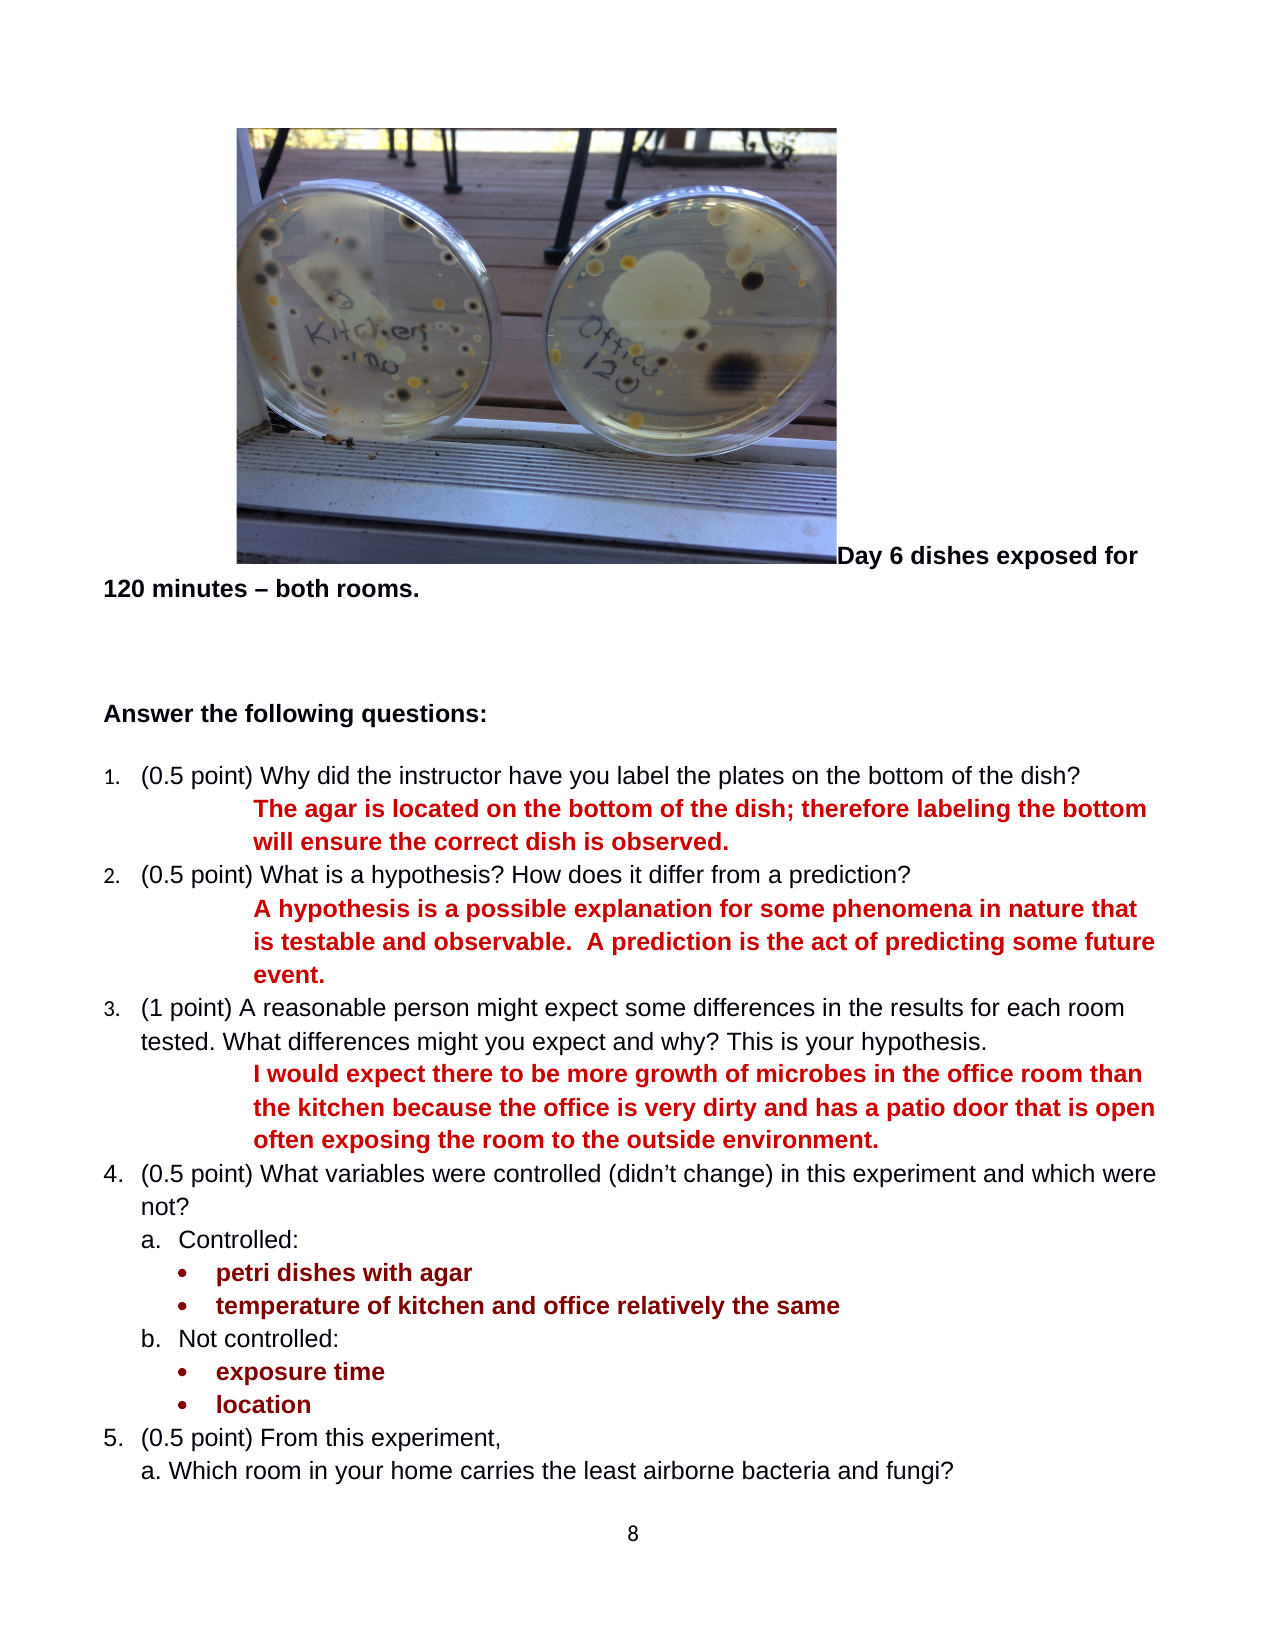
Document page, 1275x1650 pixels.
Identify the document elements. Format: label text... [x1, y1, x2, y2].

list The agar is located on the bottom of the dish; therefore labeling the bottom will ensure the correct dish is observed. [253, 794, 1162, 856]
list petri dishes with agar [178, 1258, 1162, 1286]
list location [178, 1390, 1162, 1418]
list Not controlled: [141, 1324, 1162, 1352]
list (0.5 point) What variables were controlled (didn’t change) in this experiment and which were not? [103, 1158, 1162, 1220]
list temperature of kitchen and office relatively the same [178, 1291, 1162, 1319]
list I would expect there to be more growth of microbes in the office room than the kitchen because the office is very dirty and has a patio door that is open often exposing the room to the outside environment. [253, 1059, 1162, 1154]
list Controlled: [141, 1224, 1162, 1253]
list (0.5 point) From this experiment, [103, 1423, 1162, 1451]
list a. Which room in your home carries the least airborne bacteria and fungi? [141, 1456, 1162, 1484]
text Answer the following questions: [103, 699, 1162, 727]
list (0.5 point) Why did the instructor have you label the plates on the bottom of the dish? [103, 761, 1162, 790]
picture [236, 128, 837, 564]
list exposure time [178, 1357, 1162, 1385]
list (0.5 point) What is a hypothesis? How does it differ from a prediction? [103, 860, 1162, 889]
list (1 point) A reasonable person might expect some differences in the results for each room tested. What differences might you expect and why? This is your hypothesis. [103, 993, 1162, 1055]
text Day 6 dishes exposed for 120 minutes – both rooms. [103, 541, 1162, 603]
list A hypothesis is a possible explanation for some phenomena in nature that is testable and observable. A prediction is the act of predicting some future event. [253, 894, 1162, 989]
